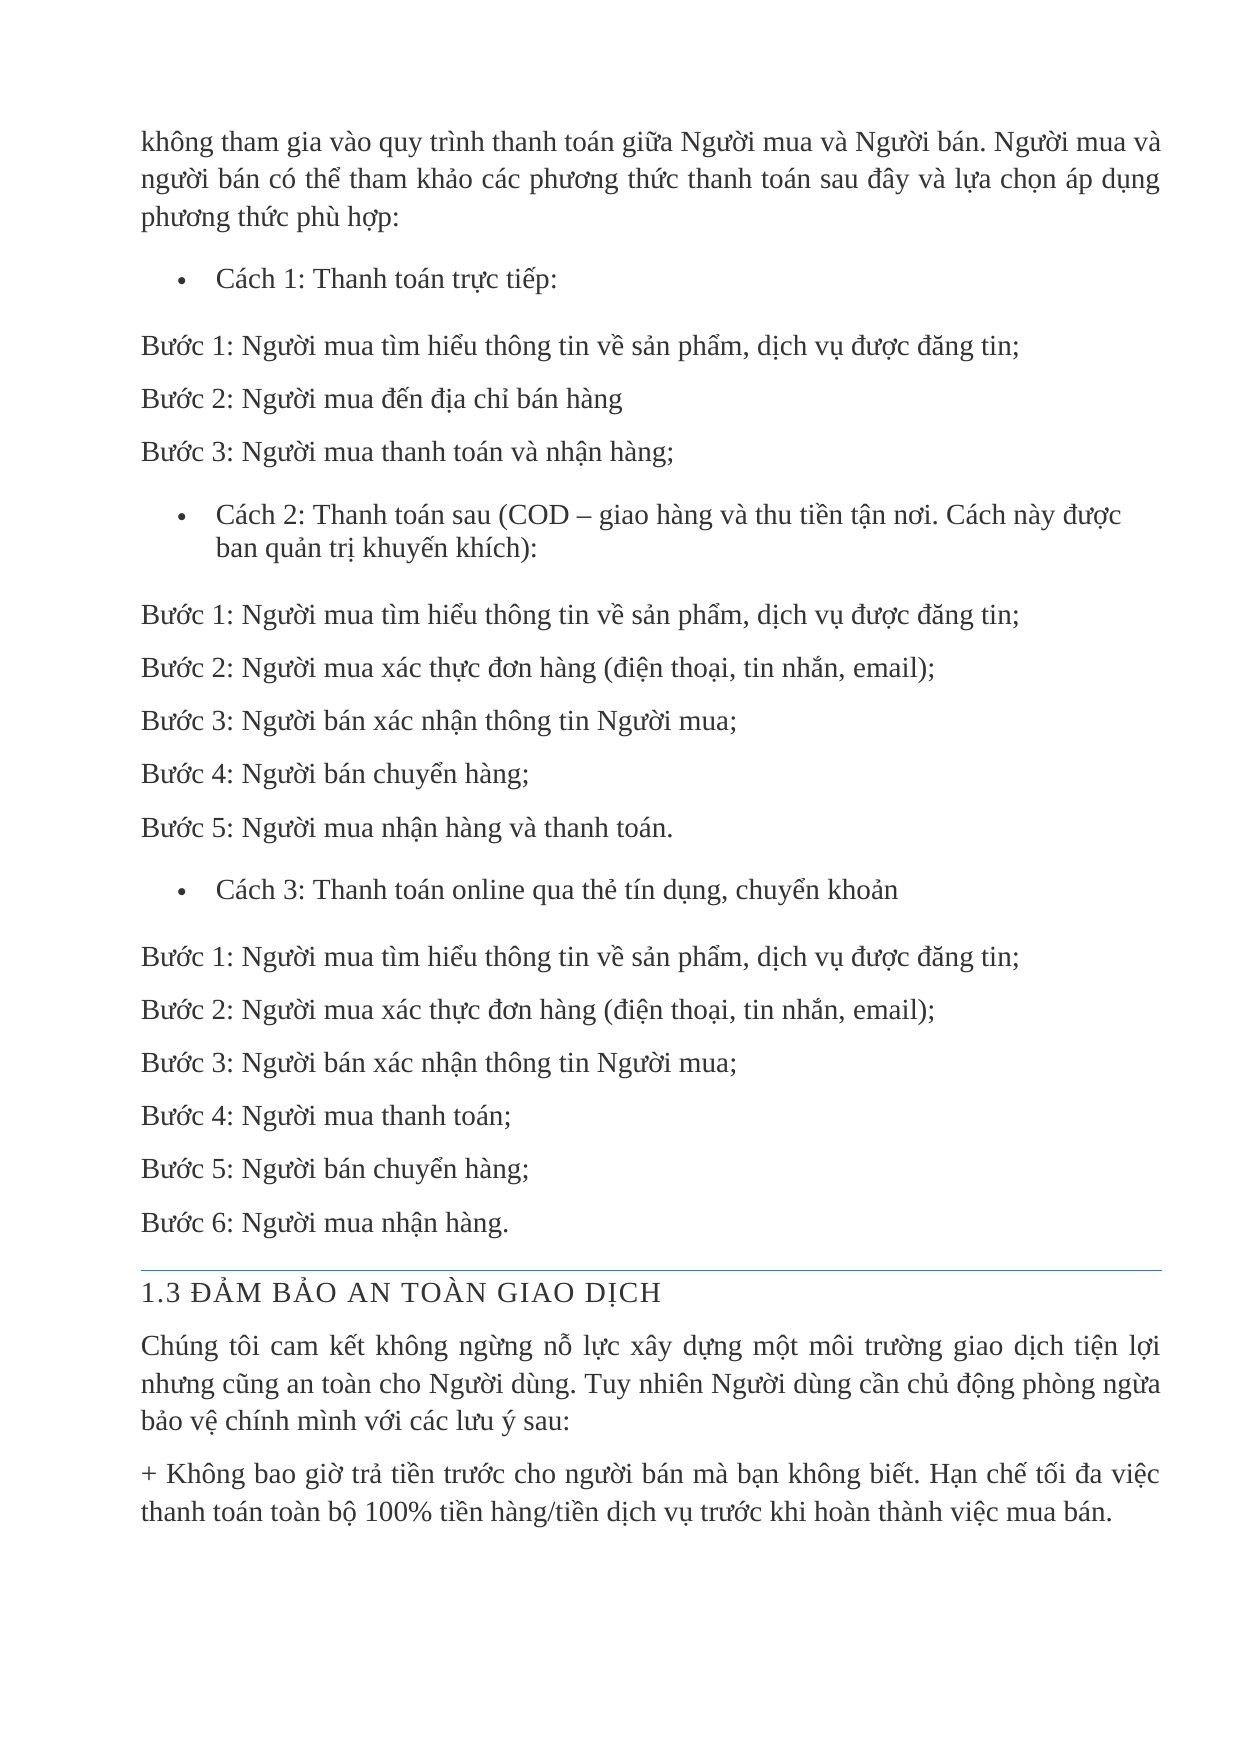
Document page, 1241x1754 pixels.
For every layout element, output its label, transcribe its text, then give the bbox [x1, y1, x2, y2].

text Bước 4: Người bán chuyển hàng; [141, 753, 1162, 790]
text Bước 3: Người bán xác nhận thông tin Người mua; [141, 1041, 1162, 1079]
text Chúng tôi cam kết không ngừng nỗ lực xây dựng một môi trường giao dịch tiện lợi nhưng cũng an toàn cho Người dùng. Tuy nhiên Người dùng cần chủ động phòng ngừa bảo vệ chính mình với các lưu ý sau: [141, 1324, 1162, 1437]
text không tham gia vào quy trình thanh toán giữa Người mua và Người bán. Người mua và người bán có thể tham khảo các phương thức thanh toán sau đây và lựa chọn áp dụng phương thức phù hợp: [141, 120, 1162, 232]
text Bước 1: Người mua tìm hiểu thông tin về sản phẩm, dịch vụ được đăng tin; [141, 593, 1162, 631]
text + Không bao giờ trả tiền trước cho người bán mà bạn không biết. Hạn chế tối đa việc thanh toán toàn bộ 100% tiền hàng/tiền dịch vụ trước khi hoàn thành việc mua bán. [141, 1452, 1162, 1527]
text Bước 2: Người mua đến địa chỉ bán hàng [141, 377, 1162, 415]
text Bước 4: Người mua thanh toán; [141, 1094, 1162, 1132]
text Bước 1: Người mua tìm hiểu thông tin về sản phẩm, dịch vụ được đăng tin; [141, 324, 1162, 362]
list Cách 2: Thanh toán sau (COD – giao hàng và thu tiền tận nơi. Cách này được ban quản trị khuyến khích): [178, 497, 1162, 564]
list Cách 3: Thanh toán online qua thẻ tín dụng, chuyển khoản [178, 872, 1162, 906]
text Bước 3: Người mua thanh toán và nhận hàng; [141, 430, 1162, 468]
text Bước 6: Người mua nhận hàng. [141, 1201, 1162, 1238]
text Bước 3: Người bán xác nhận thông tin Người mua; [141, 699, 1162, 737]
text Bước 1: Người mua tìm hiểu thông tin về sản phẩm, dịch vụ được đăng tin; [141, 935, 1162, 973]
subtitle 1.3 ĐẢM BẢO AN TOÀN GIAO DỊCH [141, 1271, 1162, 1309]
text Bước 5: Người bán chuyển hàng; [141, 1148, 1162, 1185]
text Bước 2: Người mua xác thực đơn hàng (điện thoại, tin nhắn, email); [141, 988, 1162, 1026]
text Bước 5: Người mua nhận hàng và thanh toán. [141, 806, 1162, 843]
list Cách 1: Thanh toán trực tiếp: [178, 261, 1162, 295]
text Bước 2: Người mua xác thực đơn hàng (điện thoại, tin nhắn, email); [141, 646, 1162, 684]
